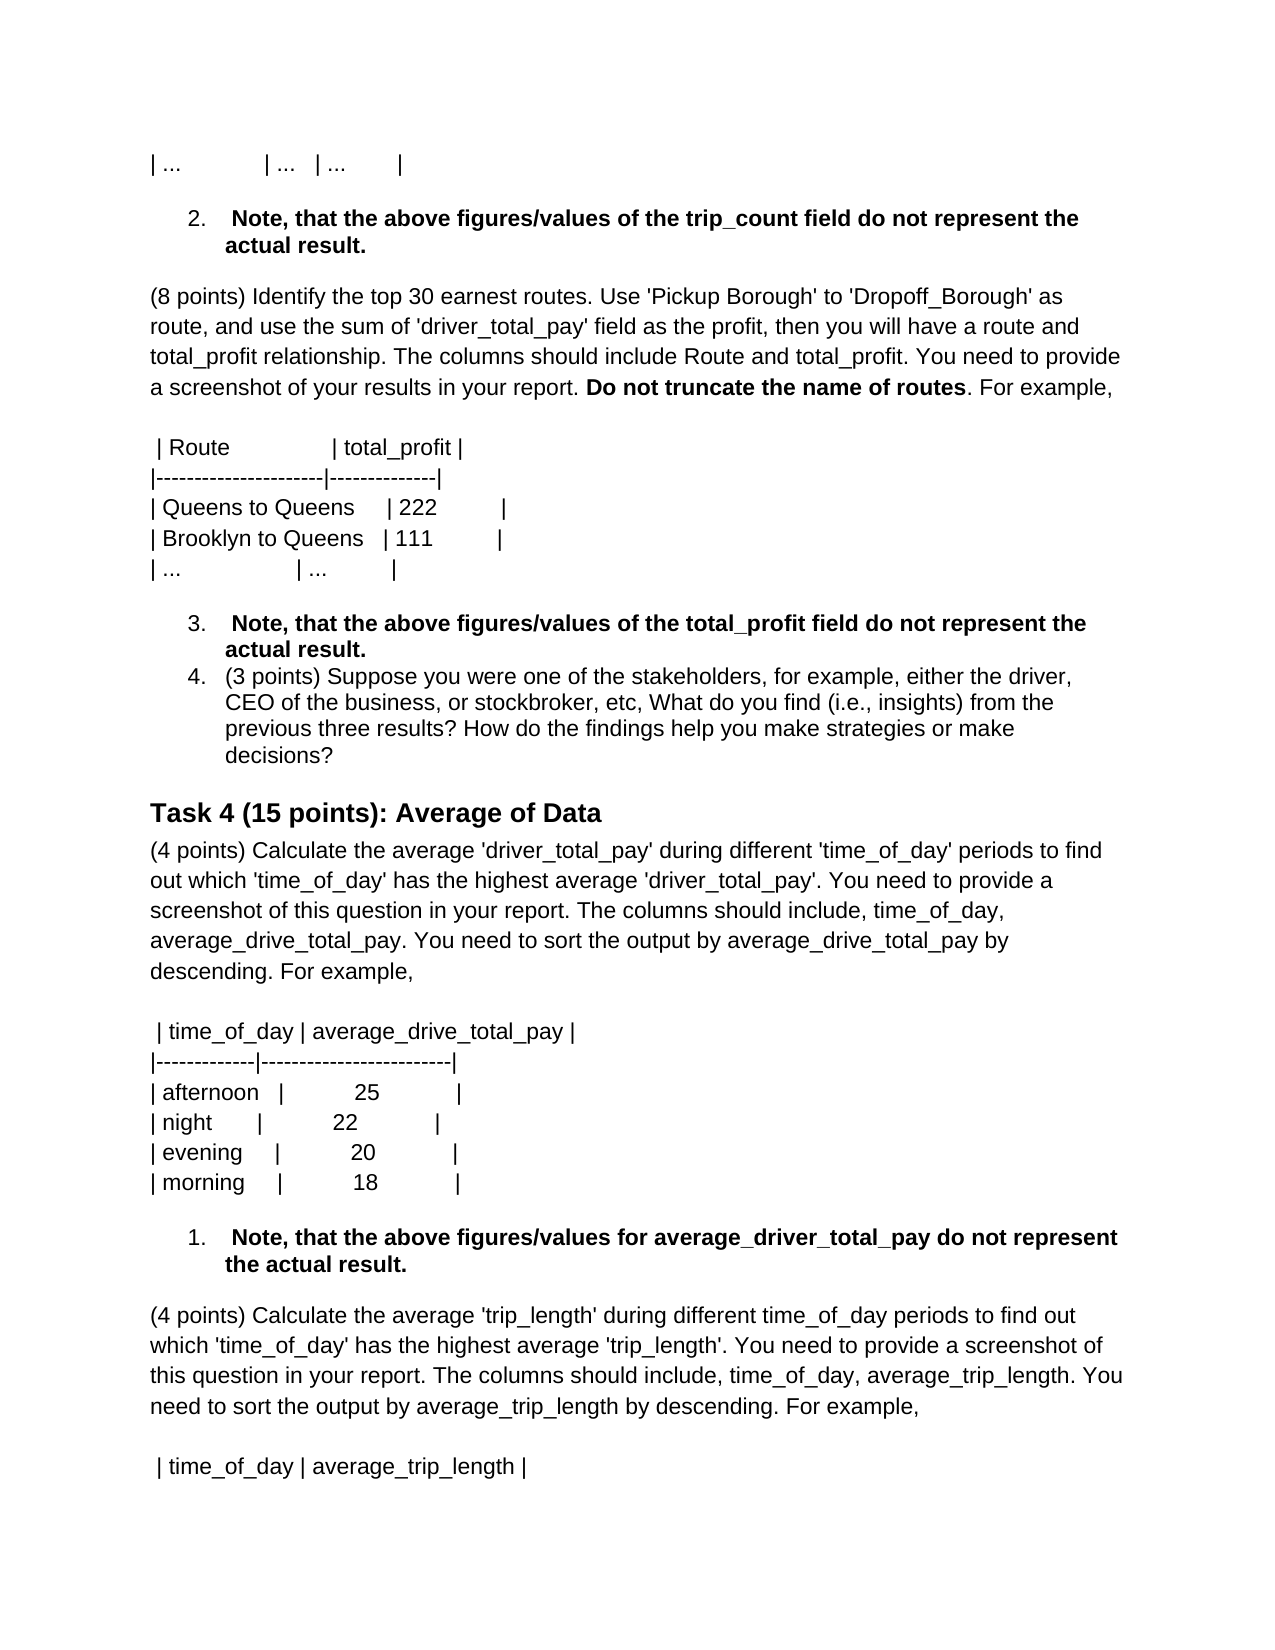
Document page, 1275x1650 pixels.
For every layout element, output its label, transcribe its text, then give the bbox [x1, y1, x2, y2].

text | evening | 20 | [150, 1139, 1125, 1165]
text | Brooklyn to Queens | 111 | [150, 524, 1125, 551]
text | afternoon | 25 | [150, 1078, 1125, 1105]
list Note, that the above figures/values for average_driver_total_pay do not represent the actual result. [187, 1224, 1125, 1277]
text |-------------|-------------------------| [150, 1048, 1125, 1075]
text (4 points) Calculate the average 'trip_length' during different time_of_day periods to find out which 'time_of_day' has the highest average 'trip_length'. You need to provide a screenshot of this question in your report. The columns should include, time_of_day, average_trip_length. You need to sort the output by average_trip_length by descending. For example, | time_of_day | average_trip_length | [150, 1302, 1125, 1479]
subtitle Task 4 (15 points): Average of Data [150, 797, 1125, 828]
list (3 points) Suppose you were one of the stakeholders, for example, either the driver, CEO of the business, or stockbroker, etc, What do you find (i.e., insights) from the previous three results? How do the findings help you make strategies or make decisions? [187, 663, 1125, 768]
text |----------------------|--------------| [150, 464, 1125, 491]
text | night | 22 | [150, 1109, 1125, 1135]
list Note, that the above figures/values of the trip_count field do not represent the actual result. [187, 205, 1125, 258]
text | ... | ... | ... | [150, 150, 1125, 176]
text | ... | ... | [150, 555, 1125, 581]
text | Queens to Queens | 222 | [150, 494, 1125, 521]
text | morning | 18 | [150, 1169, 1125, 1196]
text (8 points) Identify the top 30 earnest routes. Use 'Pickup Borough' to 'Dropoff_Borough' as route, and use the sum of 'driver_total_pay' field as the profit, then you will have a route and total_profit relationship. The columns should include Route and total_profit. You need to provide a screenshot of your results in your report. Do not truncate the name of routes. For example, | Route | total_profit | [150, 283, 1125, 460]
list Note, that the above figures/values of the total_profit field do not represent the actual result. [187, 610, 1125, 663]
text (4 points) Calculate the average 'driver_total_pay' during different 'time_of_day' periods to find out which 'time_of_day' has the highest average 'driver_total_pay'. You need to provide a screenshot of this question in your report. The columns should include, time_of_day, average_drive_total_pay. You need to sort the output by average_drive_total_pay by descending. For example, | time_of_day | average_drive_total_pay | [150, 837, 1125, 1044]
